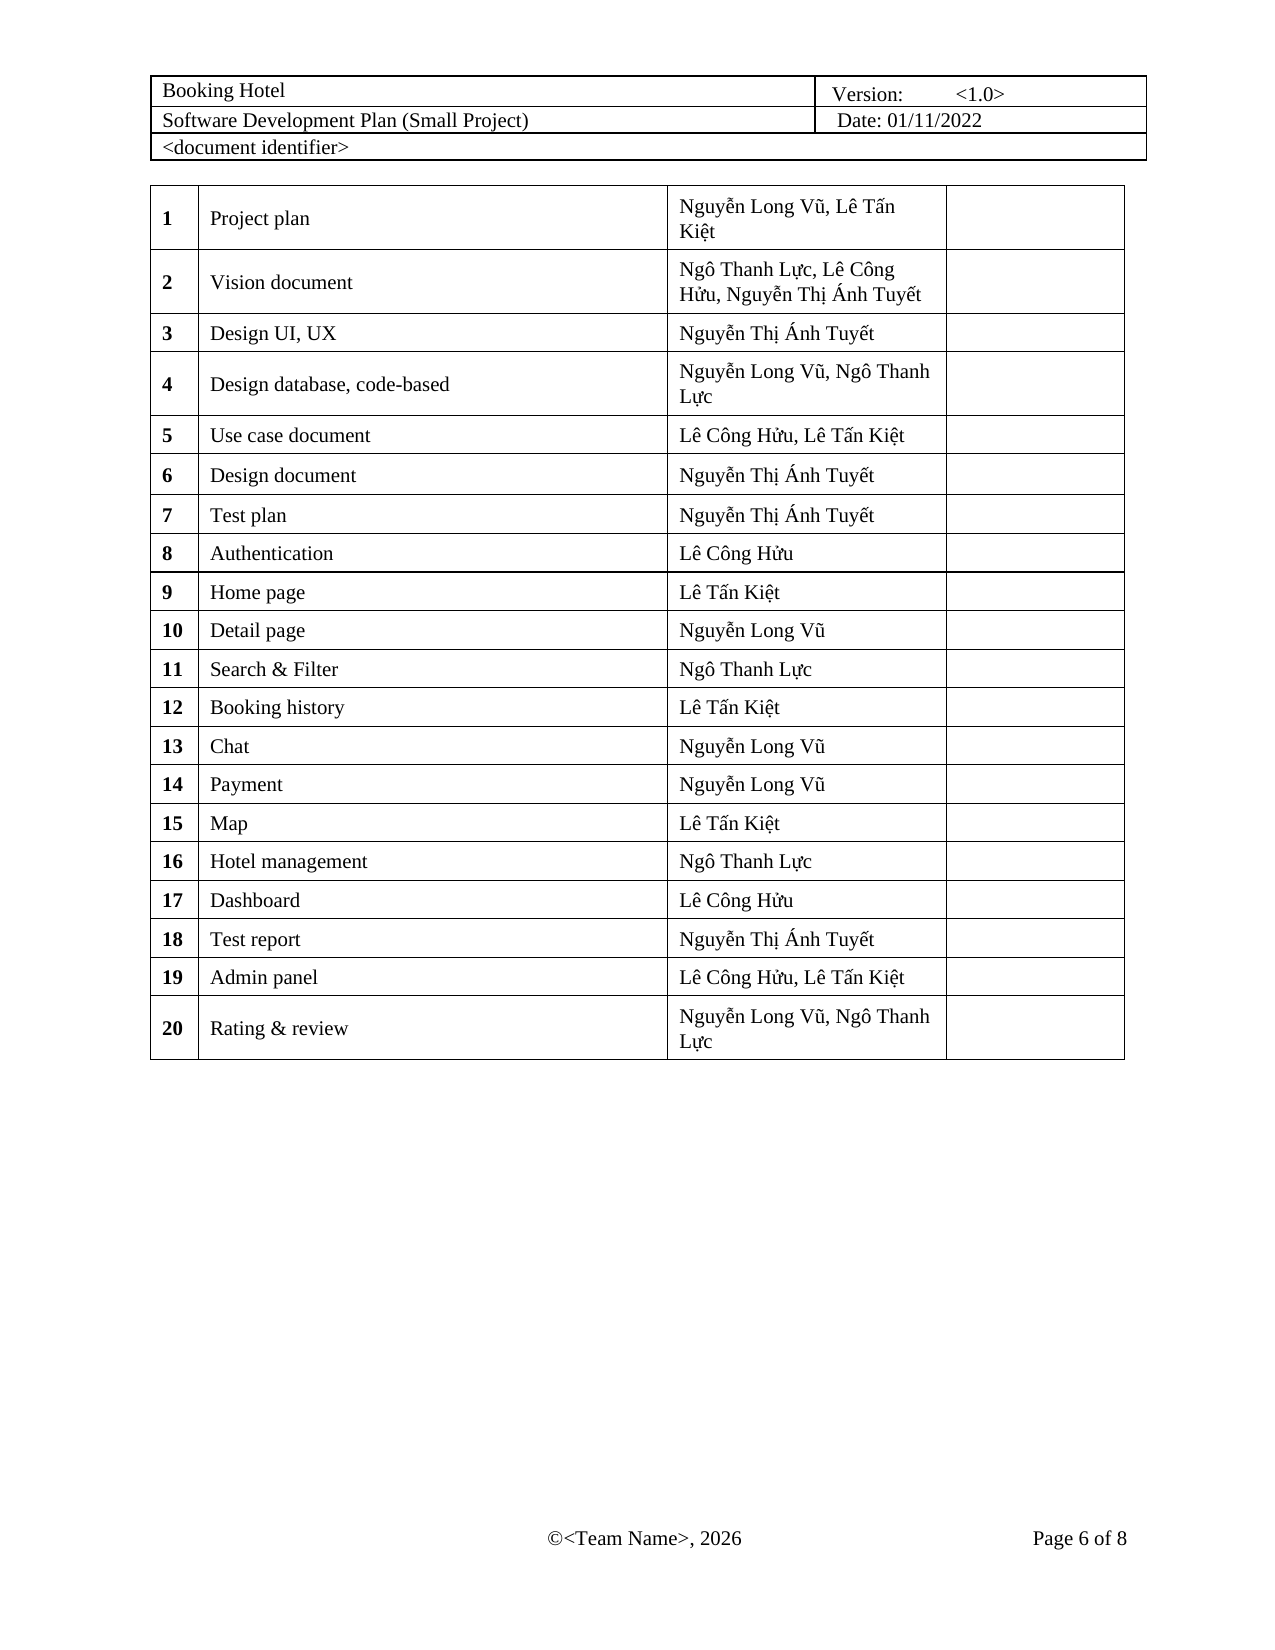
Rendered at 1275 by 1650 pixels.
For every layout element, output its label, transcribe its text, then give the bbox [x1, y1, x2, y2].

table_cell Detail page [199, 611, 667, 648]
table_cell 4 [151, 352, 198, 414]
table_cell 13 [151, 727, 198, 764]
table_cell Chat [199, 727, 667, 764]
table_cell 17 [151, 881, 198, 918]
table_cell [947, 958, 1124, 995]
table_cell 2 [151, 250, 198, 312]
table_cell 3 [151, 314, 198, 351]
table_cell 9 [151, 573, 198, 610]
table_cell 8 [151, 534, 198, 571]
table_cell [947, 881, 1124, 918]
table_cell 20 [151, 996, 198, 1059]
table_cell Project plan [199, 186, 667, 249]
table_cell Lê Tấn Kiệt [668, 573, 946, 610]
table_cell [947, 804, 1124, 841]
table_cell 5 [151, 416, 198, 453]
table_cell Design database, code-based [199, 352, 667, 414]
table_cell [947, 416, 1124, 453]
table_cell Lê Công Hửu, Lê Tấn Kiệt [668, 958, 946, 995]
table_cell [947, 611, 1124, 648]
table_cell [947, 573, 1124, 610]
table_cell [947, 186, 1124, 249]
table_cell Dashboard [199, 881, 667, 918]
table_cell Nguyễn Long Vũ [668, 611, 946, 648]
table_cell Lê Công Hửu [668, 534, 946, 571]
table_cell Lê Công Hửu, Lê Tấn Kiệt [668, 416, 946, 453]
table_cell [947, 454, 1124, 494]
table_cell [947, 996, 1124, 1059]
table_cell [947, 919, 1124, 957]
table_cell Nguyễn Long Vũ [668, 727, 946, 764]
table_cell [947, 250, 1124, 312]
table_cell 12 [151, 688, 198, 726]
table_cell Ngô Thanh Lực [668, 650, 946, 687]
table_cell Vision document [199, 250, 667, 312]
table_cell Nguyễn Thị Ánh Tuyết [668, 454, 946, 494]
table_cell Home page [199, 573, 667, 610]
table_cell 14 [151, 765, 198, 803]
table_cell Design document [199, 454, 667, 494]
table_cell Authentication [199, 534, 667, 571]
table_cell Hotel management [199, 842, 667, 880]
table_cell 1 [151, 186, 198, 249]
table_cell 7 [151, 495, 198, 533]
table_cell 10 [151, 611, 198, 648]
table_cell Booking history [199, 688, 667, 726]
table_cell [947, 534, 1124, 571]
table_cell [947, 727, 1124, 764]
table_cell 15 [151, 804, 198, 841]
table_cell [947, 688, 1124, 726]
table_cell Use case document [199, 416, 667, 453]
table_cell 19 [151, 958, 198, 995]
table_cell Nguyễn Long Vũ, Lê Tấn Kiệt [668, 186, 946, 249]
table_cell [947, 765, 1124, 803]
table_cell Nguyễn Long Vũ, Ngô Thanh Lực [668, 352, 946, 414]
table_cell Ngô Thanh Lực, Lê Công Hửu, Nguyễn Thị Ánh Tuyết [668, 250, 946, 312]
table_cell Test report [199, 919, 667, 957]
table_cell Nguyễn Long Vũ [668, 765, 946, 803]
table_cell [947, 842, 1124, 880]
table_cell Nguyễn Long Vũ, Ngô Thanh Lực [668, 996, 946, 1059]
table_cell Lê Tấn Kiệt [668, 688, 946, 726]
table_cell Nguyễn Thị Ánh Tuyết [668, 314, 946, 351]
table_cell Map [199, 804, 667, 841]
table_cell Nguyễn Thị Ánh Tuyết [668, 495, 946, 533]
table_cell Nguyễn Thị Ánh Tuyết [668, 919, 946, 957]
table_cell Payment [199, 765, 667, 803]
table_cell 16 [151, 842, 198, 880]
table_cell Search & Filter [199, 650, 667, 687]
table_cell Design UI, UX [199, 314, 667, 351]
table_cell [947, 650, 1124, 687]
table_cell Test plan [199, 495, 667, 533]
table_cell 18 [151, 919, 198, 957]
table_cell Ngô Thanh Lực [668, 842, 946, 880]
table_cell Lê Công Hửu [668, 881, 946, 918]
table_cell [947, 352, 1124, 414]
table_cell Rating & review [199, 996, 667, 1059]
table_cell [947, 495, 1124, 533]
table_cell Lê Tấn Kiệt [668, 804, 946, 841]
table_cell 11 [151, 650, 198, 687]
table_cell [947, 314, 1124, 351]
table_cell Admin panel [199, 958, 667, 995]
table_cell 6 [151, 454, 198, 494]
